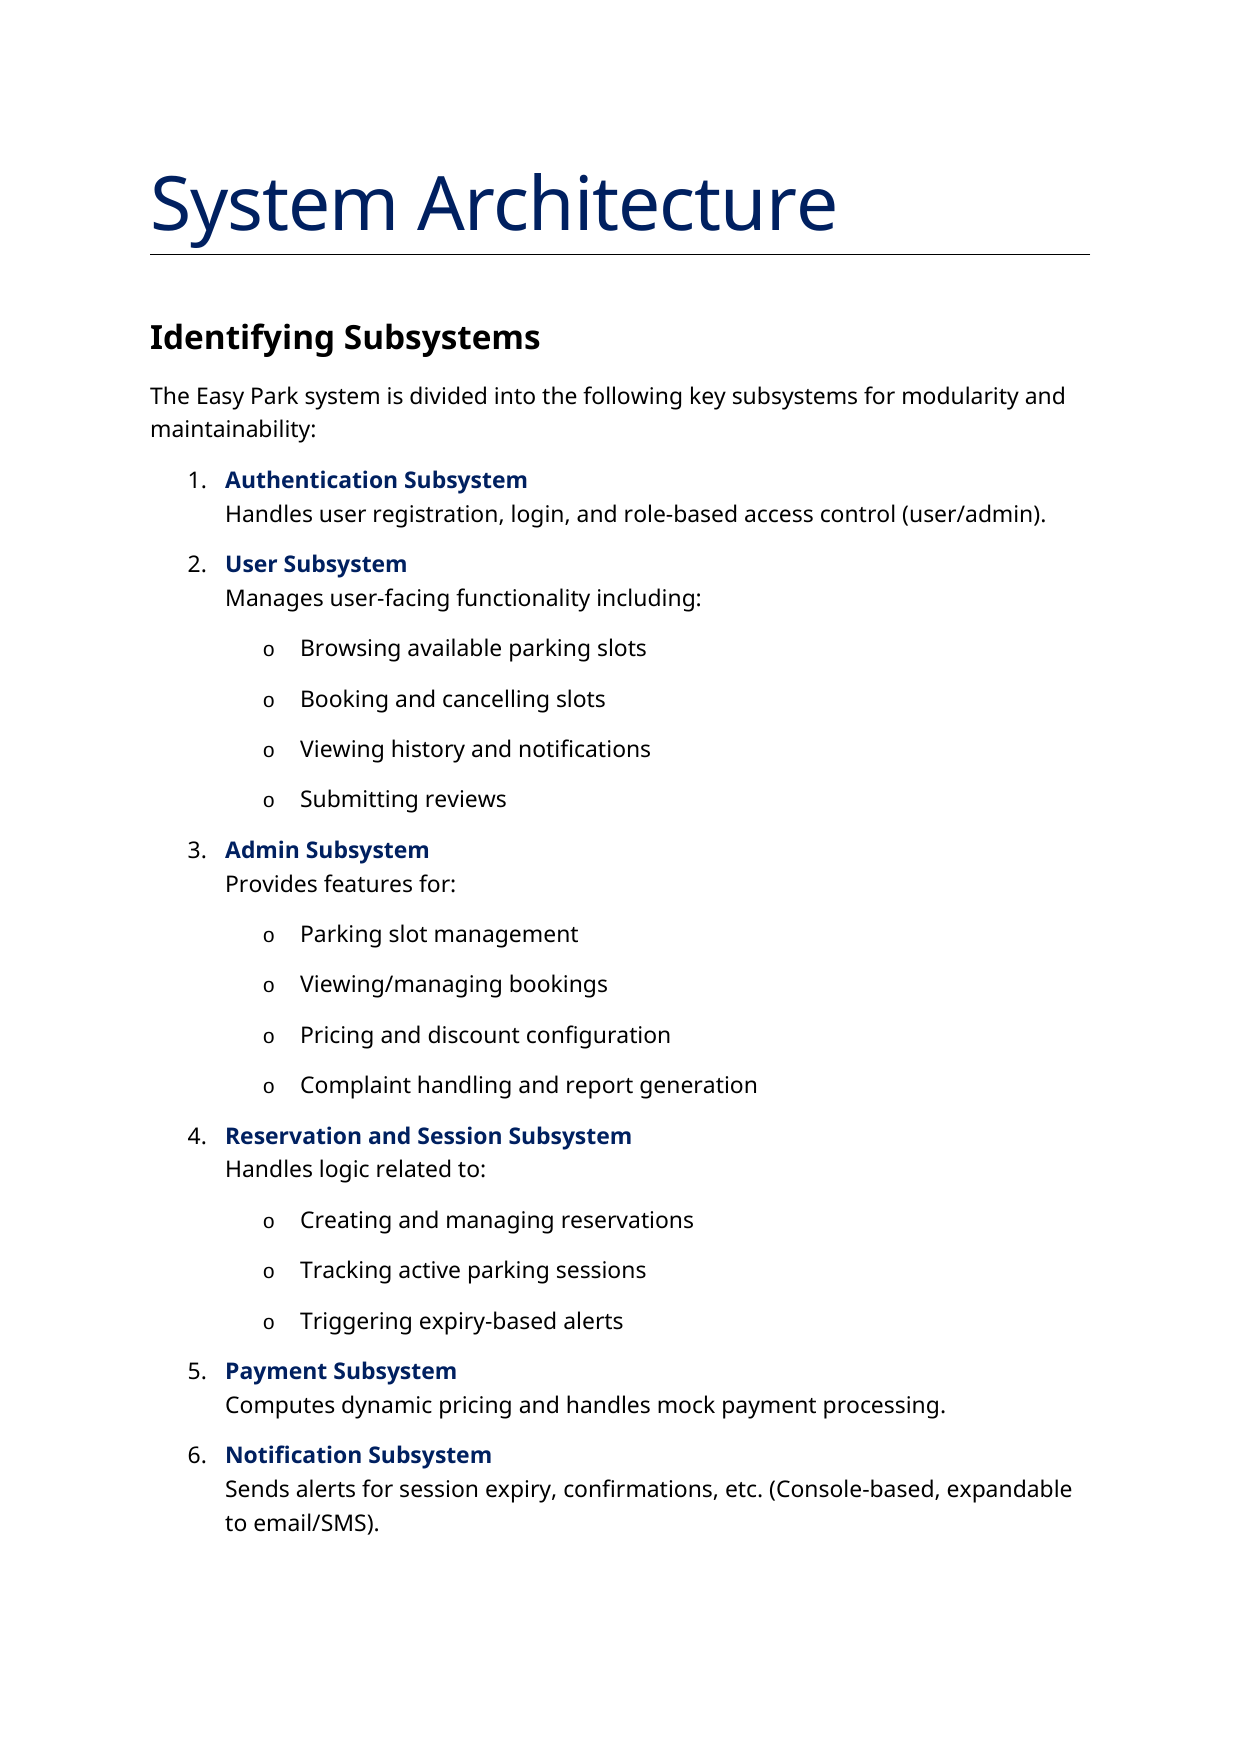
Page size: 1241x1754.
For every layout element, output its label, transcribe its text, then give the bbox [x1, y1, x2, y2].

list Notification Subsystem Sends alerts for session expiry, confirmations, etc. (Console-based, expandable to email/SMS). [187, 1439, 1090, 1538]
list Booking and cancelling slots [262, 683, 1090, 714]
list Viewing/managing bookings [262, 968, 1090, 1000]
list Reservation and Session Subsystem Handles logic related to: [187, 1120, 1090, 1185]
list Parking slot management [262, 918, 1090, 949]
list Triggering expiry-based alerts [262, 1305, 1090, 1336]
list User Subsystem Manages user-facing functionality including: [187, 548, 1090, 613]
text System Architecture [150, 150, 1090, 254]
list Complaint handling and report generation [262, 1069, 1090, 1101]
list Submitting reviews [262, 783, 1090, 815]
list Admin Subsystem Provides features for: [187, 834, 1090, 899]
text The Easy Park system is divided into the following key subsystems for modularity and maintainability: [150, 380, 1090, 445]
list Creating and managing reservations [262, 1204, 1090, 1235]
list Browsing available parking slots [262, 632, 1090, 663]
list Authentication Subsystem Handles user registration, login, and role-based access control (user/admin). [187, 464, 1090, 529]
list Tracking active parking sessions [262, 1254, 1090, 1286]
text Identifying Subsystems [150, 314, 1090, 359]
list Payment Subsystem Computes dynamic pricing and handles mock payment processing. [187, 1355, 1090, 1420]
list Viewing history and notifications [262, 733, 1090, 764]
list Pricing and discount configuration [262, 1019, 1090, 1050]
